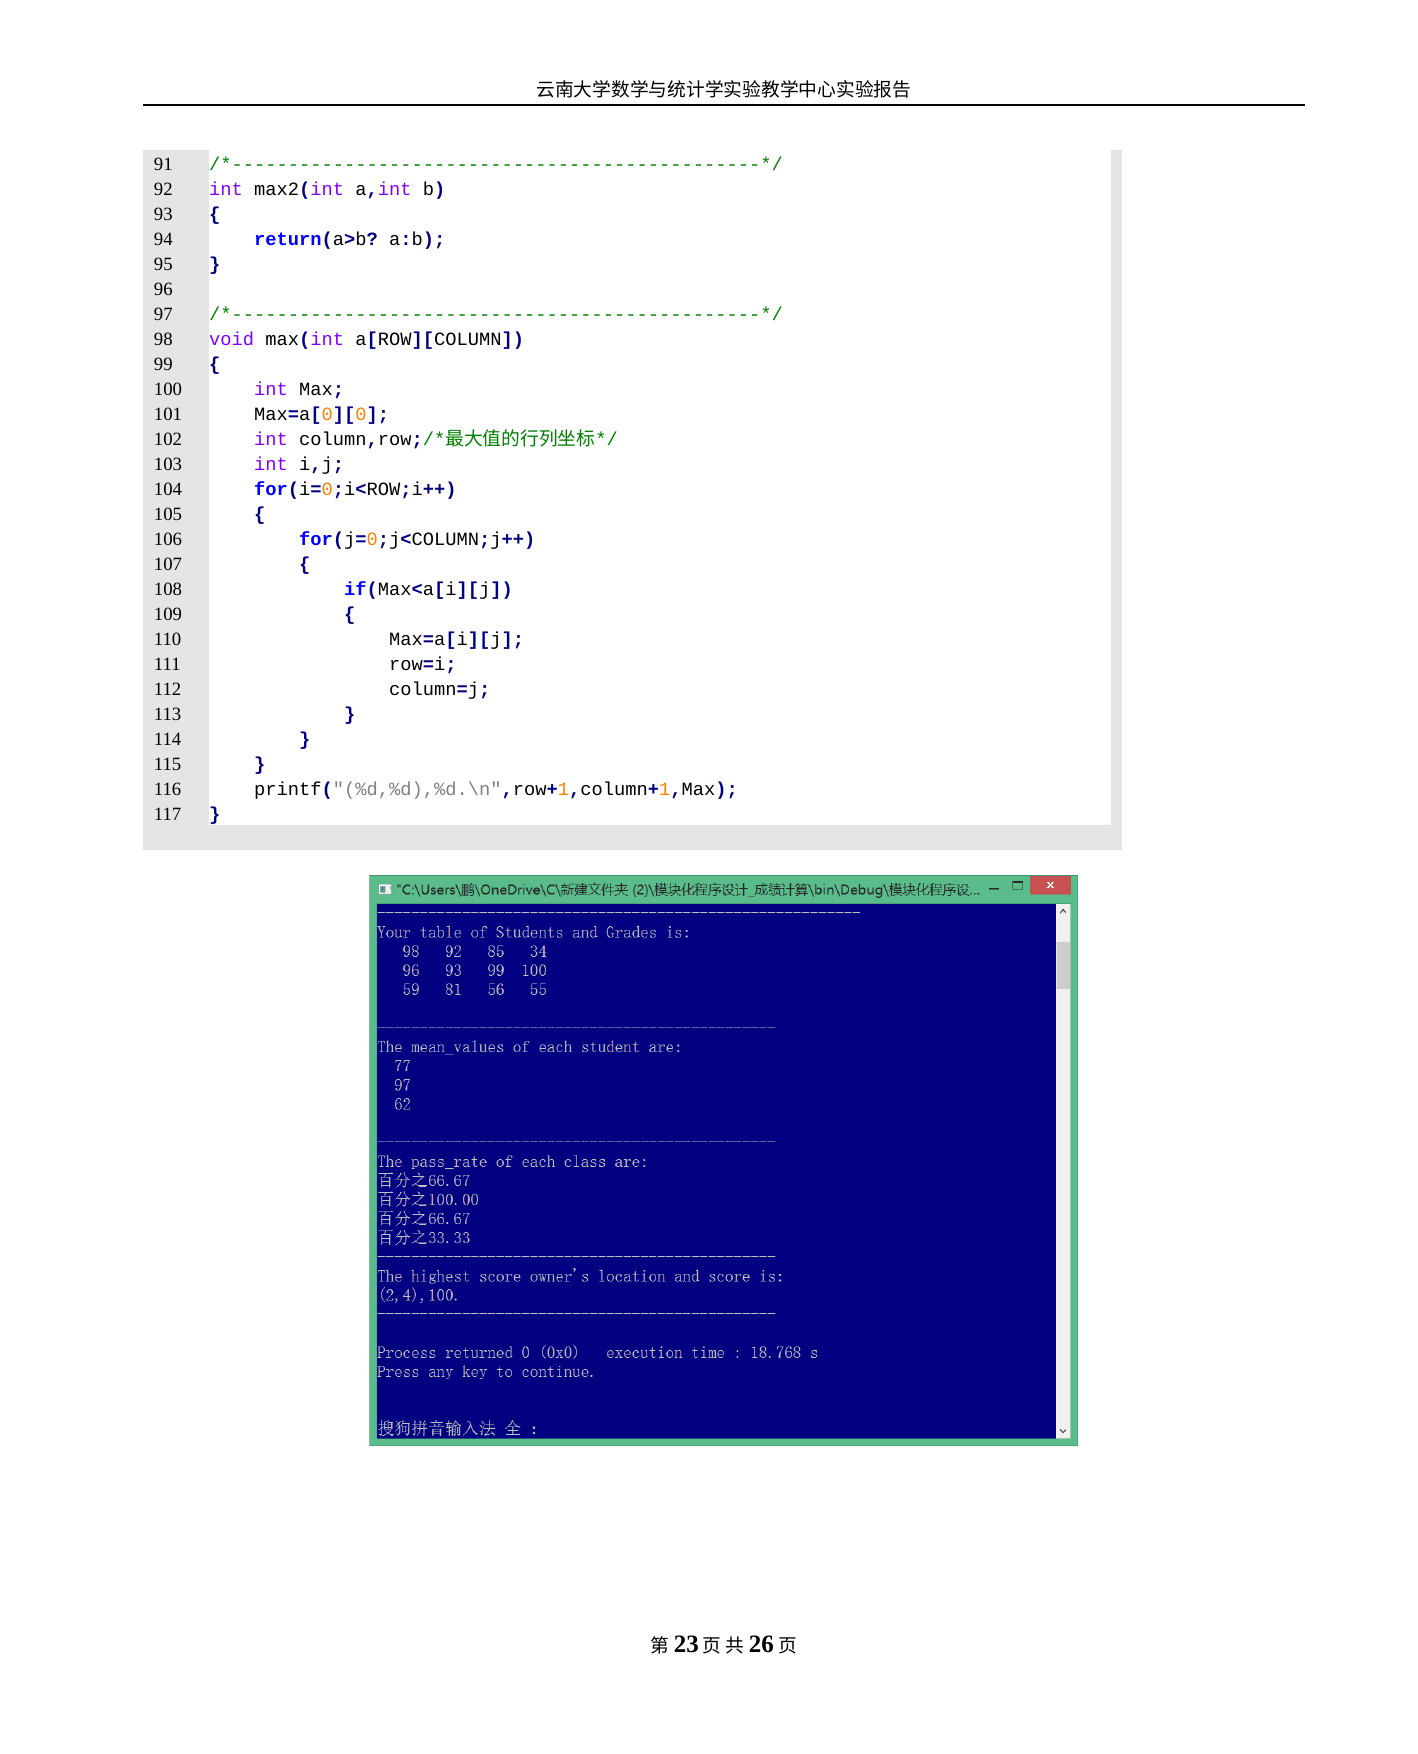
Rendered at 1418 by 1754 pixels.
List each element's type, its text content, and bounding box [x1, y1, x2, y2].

picture [369, 875, 1078, 1446]
